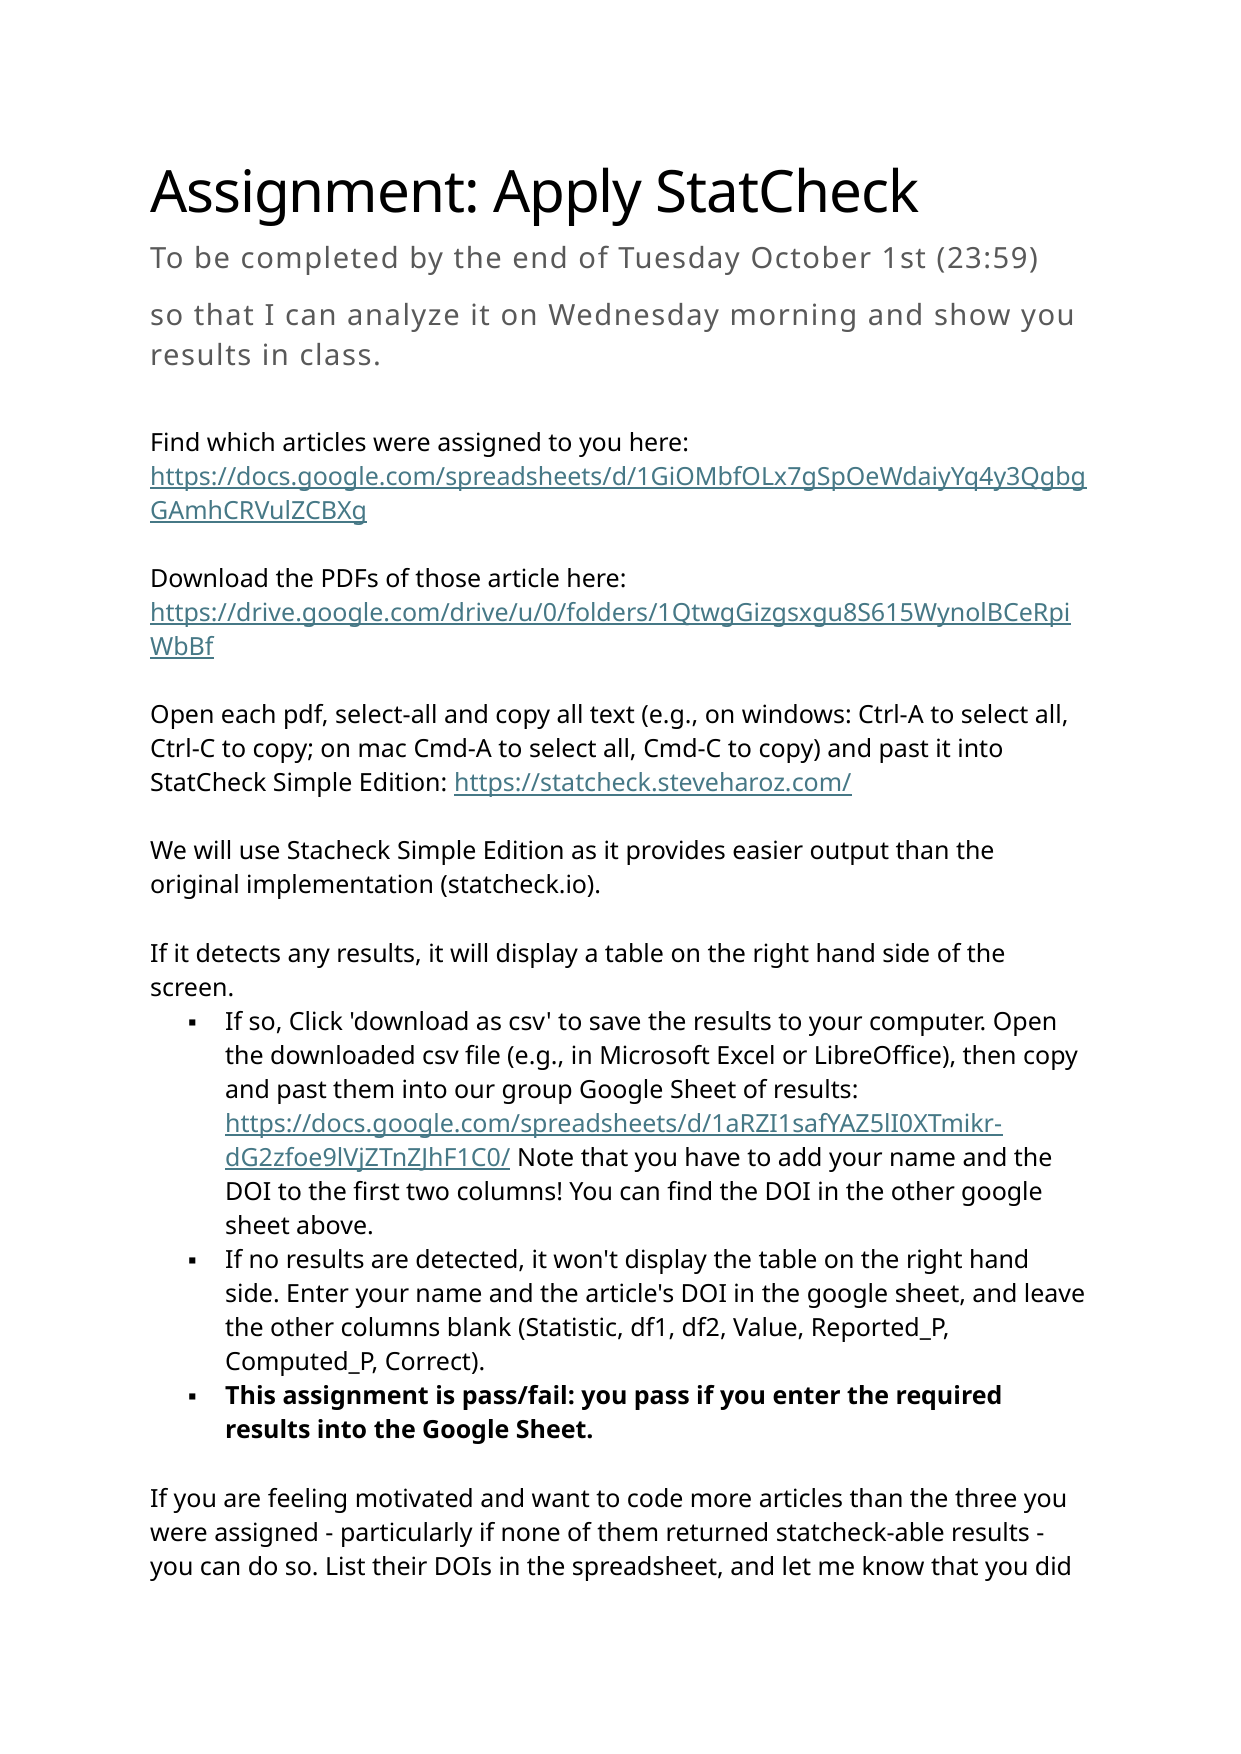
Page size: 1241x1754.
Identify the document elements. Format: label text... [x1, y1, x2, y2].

list If so, Click 'download as csv' to save the results to your computer. Open the downloaded csv file (e.g., in Microsoft Excel or LibreOffice), then copy and past them into our group Google Sheet of results: https://docs.google.com/spreadsheets/d/1aRZI1safYAZ5lI0XTmikr-dG2zfoe9lVjZTnZJhF1C0/ Note that you have to add your name and the DOI to the first two columns! You can find the DOI in the other google sheet above. [187, 1003, 1090, 1242]
text We will use Stacheck Simple Edition as it provides easier output than the original implementation (statcheck.io). [150, 833, 1090, 901]
list If no results are detected, it won't display the table on the right hand side. Enter your name and the article's DOI in the google sheet, and leave the other columns blank (Statistic, df1, df2, Value, Reported_P, Computed_P, Correct). [187, 1242, 1090, 1378]
text If it detects any results, it will display a table on the right hand side of the screen. [150, 935, 1090, 1003]
text Open each pdf, select-all and copy all text (e.g., on windows: Ctrl-A to select all, Ctrl-C to copy; on mac Cmd-A to select all, Cmd-C to copy) and past it into StatCheck Simple Edition: https://statcheck.steveharoz.com/ [150, 697, 1090, 799]
list This assignment is pass/fail: you pass if you enter the required results into the Google Sheet. [187, 1378, 1090, 1446]
title Assignment: Apply StatCheck [150, 150, 1090, 229]
subtitle so that I can analyze it on Wednesday morning and show you results in class. [150, 294, 1090, 373]
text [150, 1480, 1090, 1582]
text Download the PDFs of those article here: https://drive.google.com/drive/u/0/folders/1QtwgGizgsxgu8S615WynolBCeRpiWbBf [150, 561, 1090, 663]
subtitle To be completed by the end of Tuesday October 1st (23:59) [150, 238, 1090, 277]
text Find which articles were assigned to you here: https://docs.google.com/spreadsheets/d/1GiOMbfOLx7gSpOeWdaiyYq4y3QgbgGAmhCRVulZCBXg [150, 424, 1090, 526]
